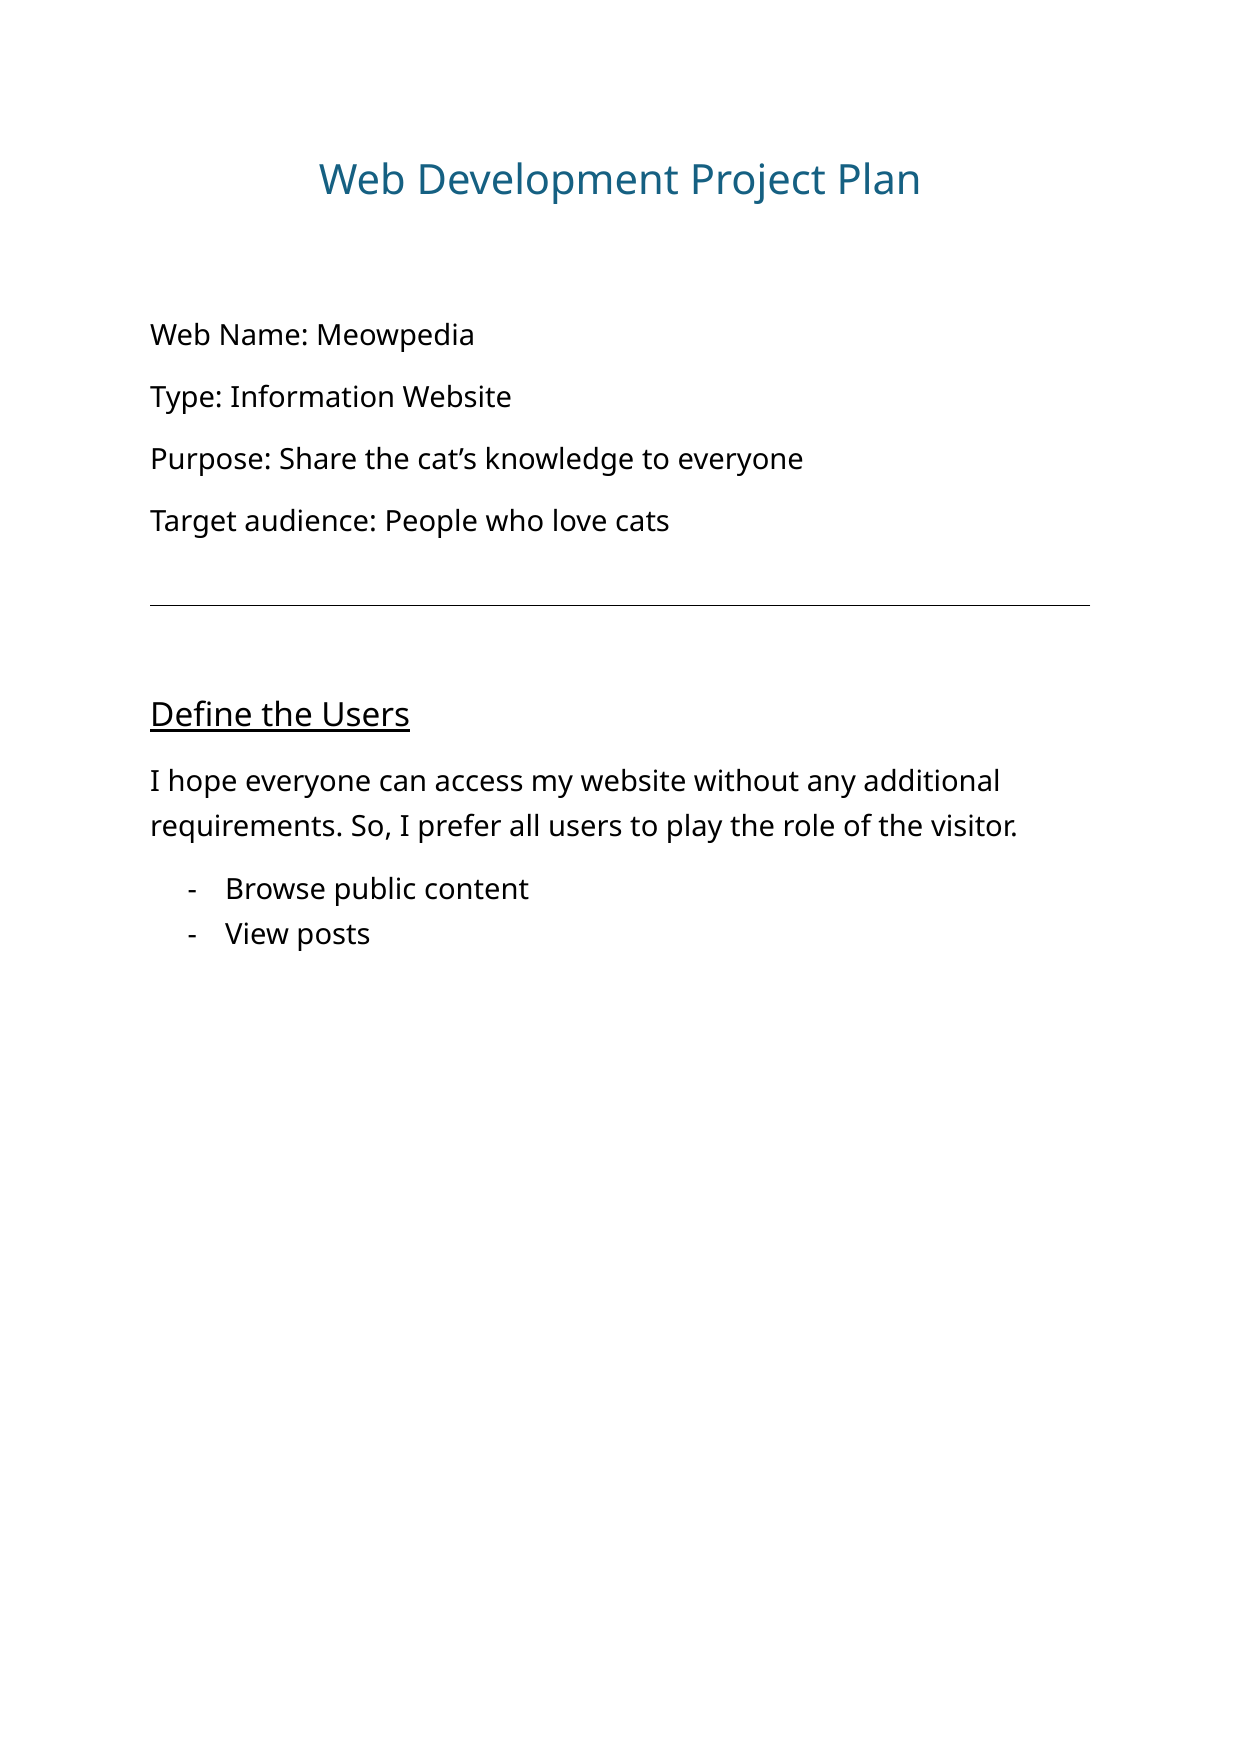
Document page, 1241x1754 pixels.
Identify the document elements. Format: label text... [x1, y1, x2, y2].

text Web Development Project Plan [150, 150, 1090, 207]
text Target audience: People who love cats [150, 501, 1090, 540]
text Web Name: Meowpedia [150, 314, 1090, 353]
text Define the Users [150, 691, 1090, 737]
list View posts [187, 913, 1090, 953]
text I hope everyone can access my website without any additional requirements. So, I prefer all users to play the role of the visitor. [150, 760, 1090, 845]
list Browse public content [187, 868, 1090, 908]
text Type: Information Website [150, 376, 1090, 416]
text Purpose: Share the cat’s knowledge to everyone [150, 438, 1090, 478]
